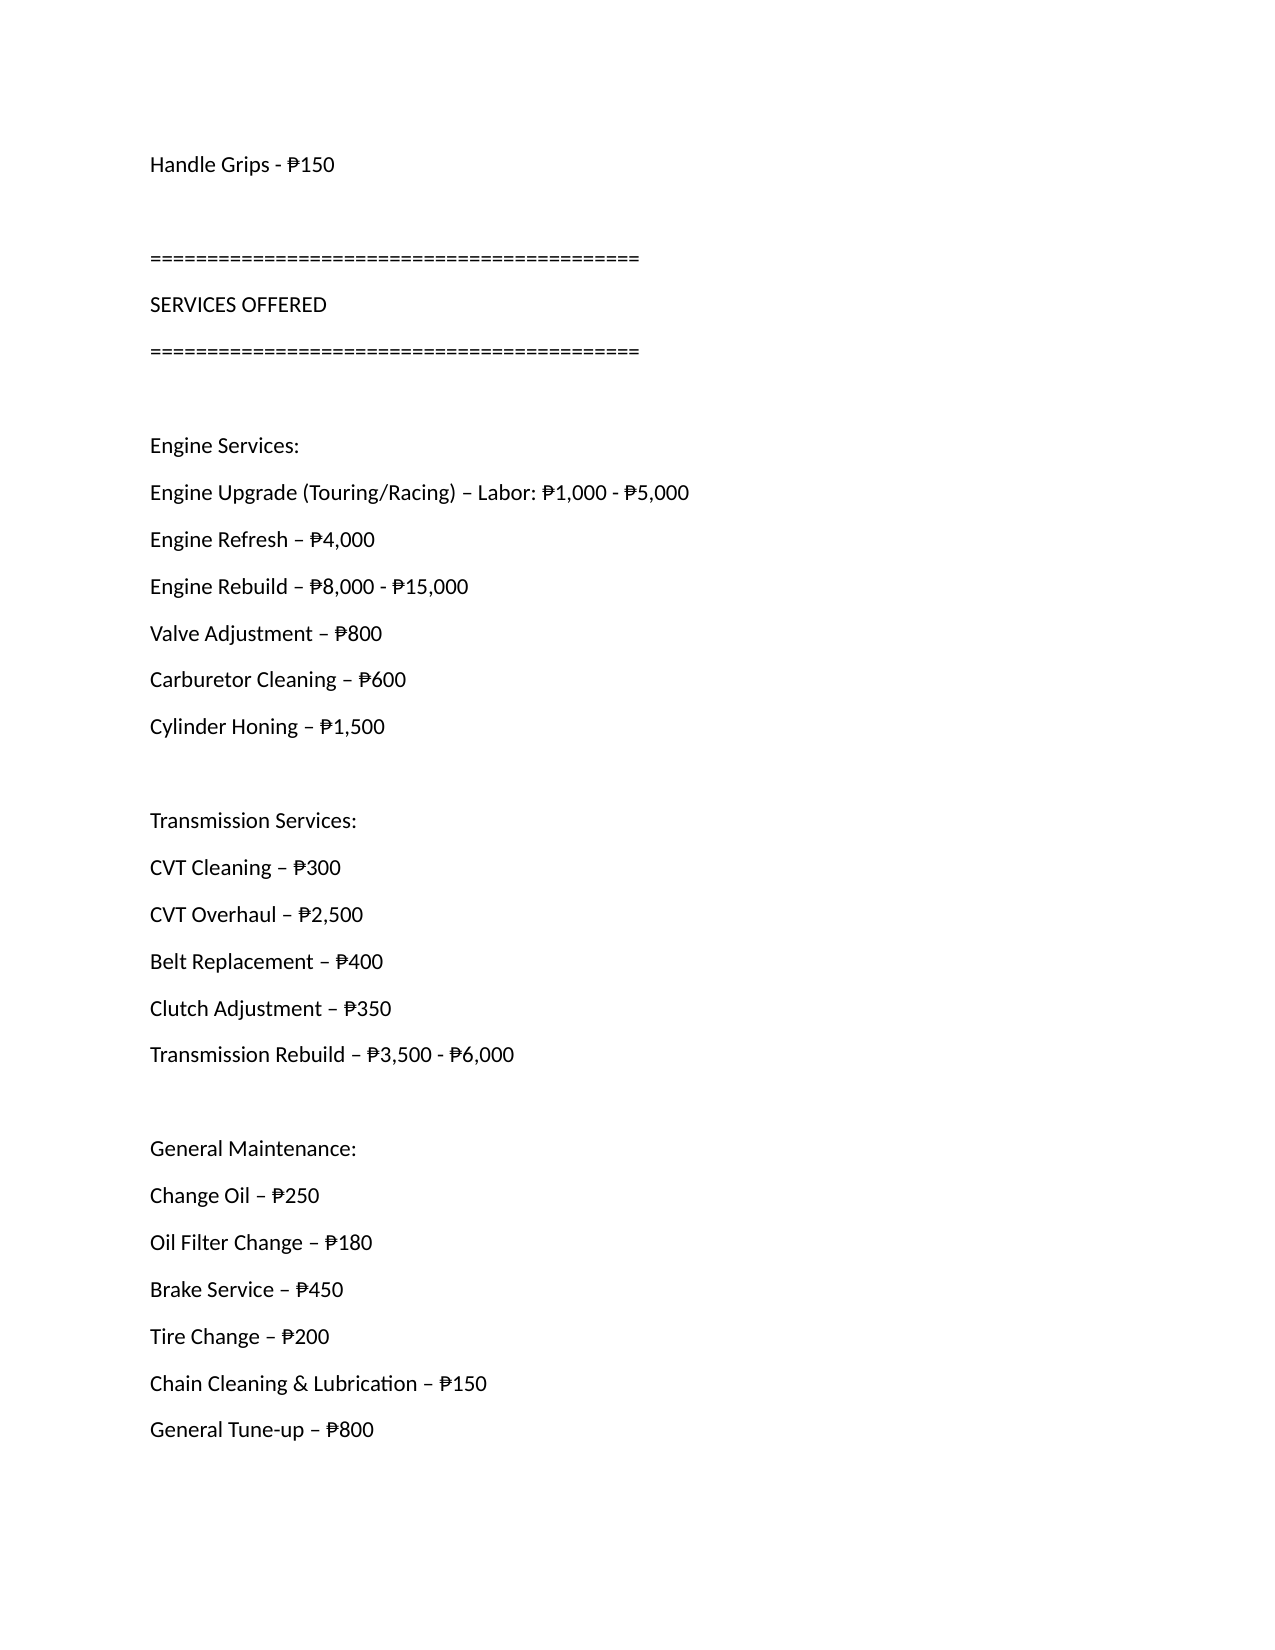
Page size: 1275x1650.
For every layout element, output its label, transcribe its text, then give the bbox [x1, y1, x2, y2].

text General Tune-up – ₱800 [150, 1416, 1125, 1444]
text Engine Services: [150, 431, 1125, 459]
text Brake Service – ₱450 [150, 1275, 1125, 1303]
text Clutch Adjustment – ₱350 [150, 994, 1125, 1022]
text =========================================== [150, 244, 1125, 272]
text Belt Replacement – ₱400 [150, 947, 1125, 975]
text Cylinder Honing – ₱1,500 [150, 712, 1125, 741]
text Engine Refresh – ₱4,000 [150, 525, 1125, 553]
text Oil Filter Change – ₱180 [150, 1228, 1125, 1256]
text Tire Change – ₱200 [150, 1322, 1125, 1350]
text Transmission Rebuild – ₱3,500 - ₱6,000 [150, 1041, 1125, 1069]
text SERVICES OFFERED [150, 291, 1125, 319]
text Valve Adjustment – ₱800 [150, 619, 1125, 647]
text General Maintenance: [150, 1134, 1125, 1162]
text Chain Cleaning & Lubrication – ₱150 [150, 1369, 1125, 1397]
text Engine Upgrade (Touring/Racing) – Labor: ₱1,000 - ₱5,000 [150, 478, 1125, 506]
text Change Oil – ₱250 [150, 1181, 1125, 1209]
text Engine Rebuild – ₱8,000 - ₱15,000 [150, 572, 1125, 600]
text CVT Cleaning – ₱300 [150, 853, 1125, 881]
text Carburetor Cleaning – ₱600 [150, 666, 1125, 694]
text CVT Overhaul – ₱2,500 [150, 900, 1125, 928]
text Transmission Services: [150, 806, 1125, 834]
text Handle Grips - ₱150 [150, 150, 1125, 178]
text =========================================== [150, 337, 1125, 366]
